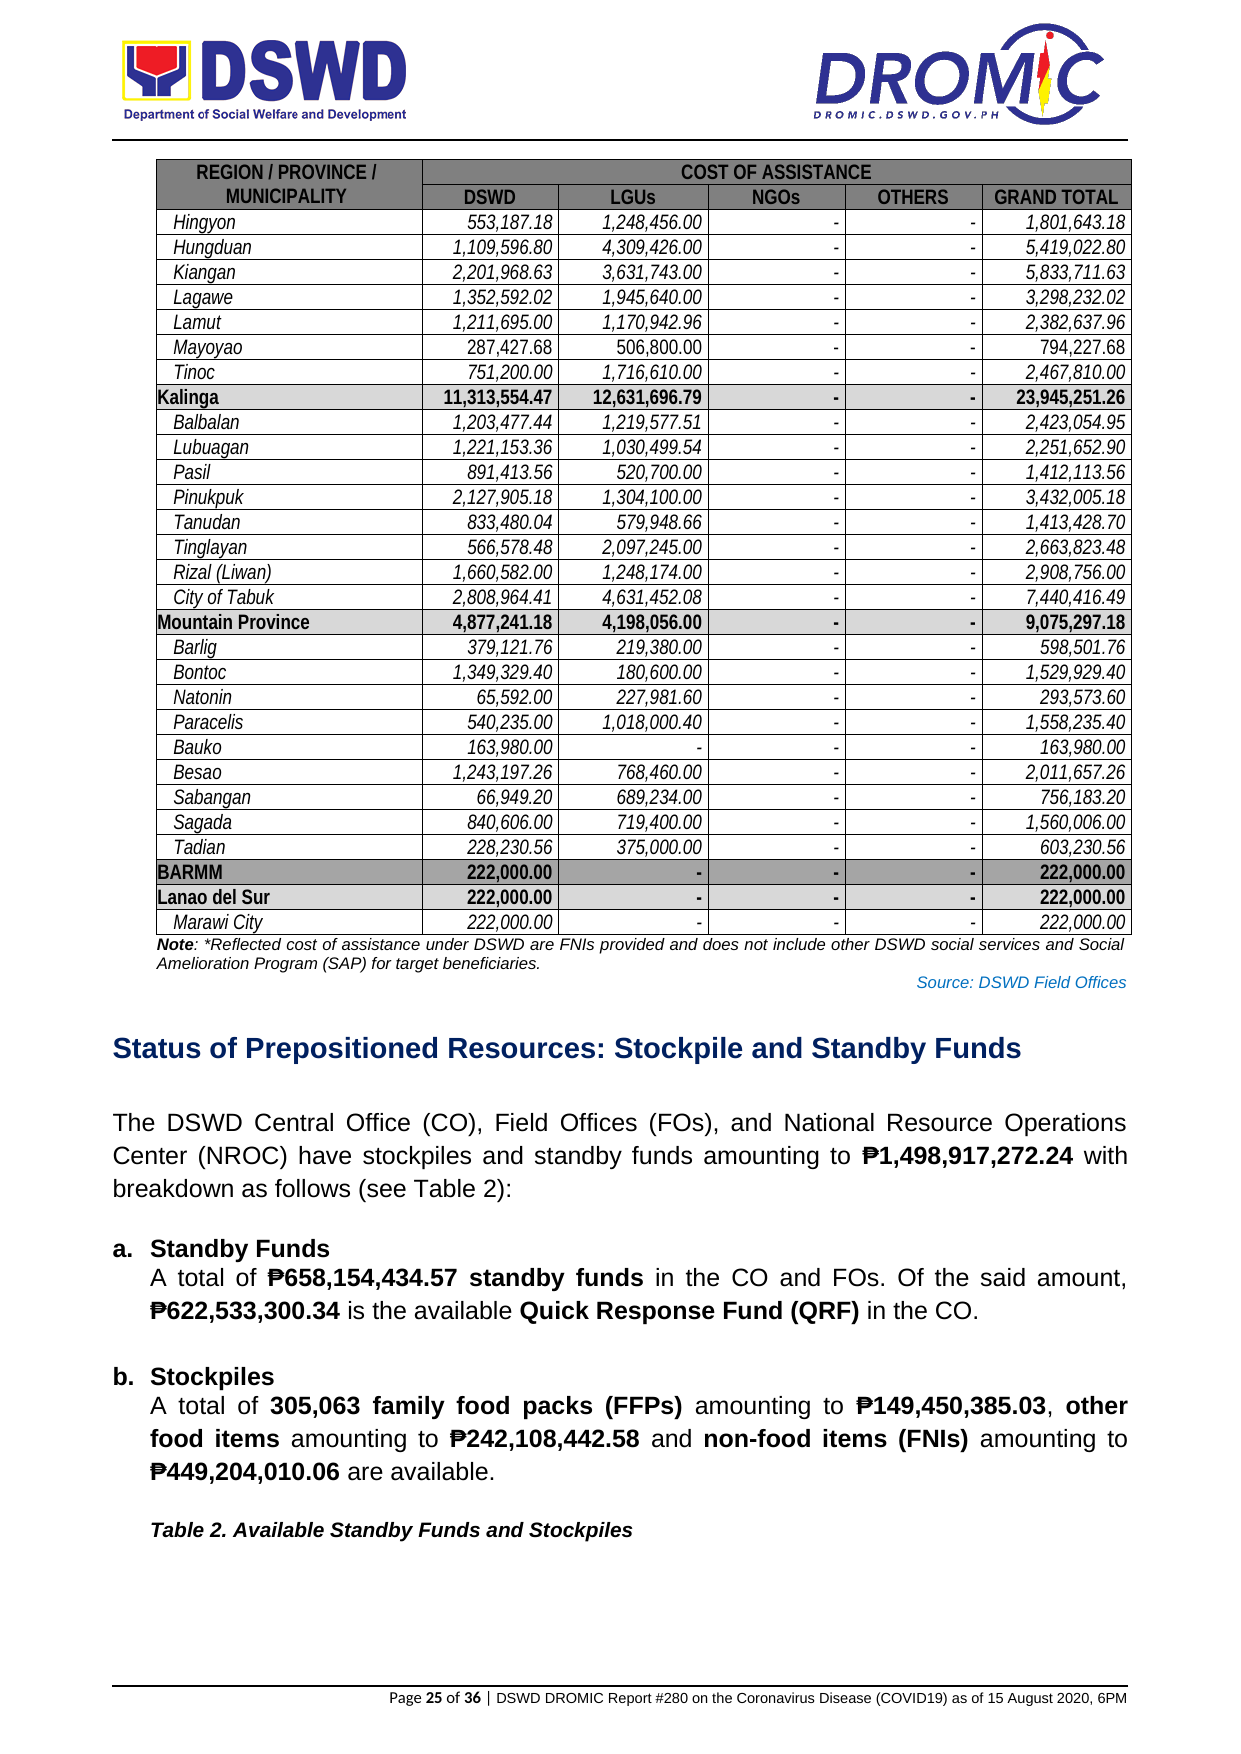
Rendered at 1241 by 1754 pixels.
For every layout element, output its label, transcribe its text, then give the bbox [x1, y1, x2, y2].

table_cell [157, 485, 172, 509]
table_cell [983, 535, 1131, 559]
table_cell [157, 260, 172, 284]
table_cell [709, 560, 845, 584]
table_cell GRAND TOTAL [983, 185, 1131, 209]
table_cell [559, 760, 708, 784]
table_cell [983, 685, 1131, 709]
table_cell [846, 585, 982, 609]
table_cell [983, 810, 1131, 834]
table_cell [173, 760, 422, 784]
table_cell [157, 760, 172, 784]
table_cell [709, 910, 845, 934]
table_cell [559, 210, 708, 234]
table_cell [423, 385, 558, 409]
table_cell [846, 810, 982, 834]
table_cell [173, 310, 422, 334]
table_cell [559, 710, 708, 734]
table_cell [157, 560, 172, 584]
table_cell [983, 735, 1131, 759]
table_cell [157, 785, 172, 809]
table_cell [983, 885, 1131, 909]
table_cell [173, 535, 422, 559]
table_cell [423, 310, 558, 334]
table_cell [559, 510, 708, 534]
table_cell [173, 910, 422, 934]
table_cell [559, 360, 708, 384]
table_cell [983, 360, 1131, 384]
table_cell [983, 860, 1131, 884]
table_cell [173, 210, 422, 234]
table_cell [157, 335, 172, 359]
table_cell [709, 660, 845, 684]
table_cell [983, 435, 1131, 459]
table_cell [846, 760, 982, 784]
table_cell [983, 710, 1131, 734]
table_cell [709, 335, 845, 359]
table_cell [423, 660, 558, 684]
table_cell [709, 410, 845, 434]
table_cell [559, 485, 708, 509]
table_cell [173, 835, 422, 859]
text A total of 305,063 family food packs (FFPs) amounting to ₱149,450,385.03, other food items amounting to ₱242,108,442.58 and non-food items (FNIs) amounting to ₱449,204,010.06 are available. [150, 1391, 1128, 1486]
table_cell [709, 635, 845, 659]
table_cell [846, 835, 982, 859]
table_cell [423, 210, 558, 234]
table_cell NGOs [709, 185, 845, 209]
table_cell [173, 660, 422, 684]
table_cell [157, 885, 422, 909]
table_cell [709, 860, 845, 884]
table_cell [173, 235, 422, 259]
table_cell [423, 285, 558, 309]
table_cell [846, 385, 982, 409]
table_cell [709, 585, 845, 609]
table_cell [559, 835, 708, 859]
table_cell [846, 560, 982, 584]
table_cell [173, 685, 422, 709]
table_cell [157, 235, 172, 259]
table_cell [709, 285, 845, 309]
text Source: DSWD Field Offices [157, 973, 1128, 992]
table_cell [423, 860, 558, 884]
table_header REGION / PROVINCE / MUNICIPALITY [157, 160, 422, 209]
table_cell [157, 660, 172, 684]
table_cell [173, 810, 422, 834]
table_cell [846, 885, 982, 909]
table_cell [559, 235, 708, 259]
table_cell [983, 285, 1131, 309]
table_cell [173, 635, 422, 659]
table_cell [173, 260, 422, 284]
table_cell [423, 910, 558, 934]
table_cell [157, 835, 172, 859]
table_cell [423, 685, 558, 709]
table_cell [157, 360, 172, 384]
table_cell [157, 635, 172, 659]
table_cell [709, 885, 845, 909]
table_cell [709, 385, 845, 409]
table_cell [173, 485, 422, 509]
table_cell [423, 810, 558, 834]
table_cell DSWD [423, 185, 558, 209]
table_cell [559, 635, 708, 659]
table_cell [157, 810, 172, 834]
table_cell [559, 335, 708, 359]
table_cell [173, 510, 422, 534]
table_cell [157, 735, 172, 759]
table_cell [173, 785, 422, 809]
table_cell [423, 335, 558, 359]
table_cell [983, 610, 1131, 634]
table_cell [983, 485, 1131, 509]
text The DSWD Central Office (CO), Field Offices (FOs), and National Resource Operations Center (NROC) have stockpiles and standby funds amounting to ₱1,498,917,272.24 with breakdown as follows (see Table 2): [112, 1108, 1128, 1203]
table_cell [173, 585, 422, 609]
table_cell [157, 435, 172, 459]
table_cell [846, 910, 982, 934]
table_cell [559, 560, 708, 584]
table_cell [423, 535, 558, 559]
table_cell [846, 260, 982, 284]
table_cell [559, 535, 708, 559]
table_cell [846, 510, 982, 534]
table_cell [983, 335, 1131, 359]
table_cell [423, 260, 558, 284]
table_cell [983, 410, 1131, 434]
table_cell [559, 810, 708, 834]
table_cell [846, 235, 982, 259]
picture [781, 23, 1133, 125]
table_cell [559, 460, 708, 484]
text Table 2. Available Standby Funds and Stockpiles [112, 1517, 1128, 1541]
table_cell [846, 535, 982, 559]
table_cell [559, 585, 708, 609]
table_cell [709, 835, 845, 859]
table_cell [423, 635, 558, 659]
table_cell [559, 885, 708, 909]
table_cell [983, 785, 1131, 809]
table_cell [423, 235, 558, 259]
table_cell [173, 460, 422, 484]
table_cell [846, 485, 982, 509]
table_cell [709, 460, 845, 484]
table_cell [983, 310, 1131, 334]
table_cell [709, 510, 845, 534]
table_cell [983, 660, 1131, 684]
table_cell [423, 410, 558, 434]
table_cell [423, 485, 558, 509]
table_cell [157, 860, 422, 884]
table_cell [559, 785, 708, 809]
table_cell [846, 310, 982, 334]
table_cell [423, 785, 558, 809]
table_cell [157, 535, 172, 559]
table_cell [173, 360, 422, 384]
list Standby Funds [112, 1234, 1128, 1263]
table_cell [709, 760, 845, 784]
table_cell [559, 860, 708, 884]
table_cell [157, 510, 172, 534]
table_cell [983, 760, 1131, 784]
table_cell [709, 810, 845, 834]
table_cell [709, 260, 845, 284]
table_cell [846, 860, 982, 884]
table_cell LGUs [559, 185, 708, 209]
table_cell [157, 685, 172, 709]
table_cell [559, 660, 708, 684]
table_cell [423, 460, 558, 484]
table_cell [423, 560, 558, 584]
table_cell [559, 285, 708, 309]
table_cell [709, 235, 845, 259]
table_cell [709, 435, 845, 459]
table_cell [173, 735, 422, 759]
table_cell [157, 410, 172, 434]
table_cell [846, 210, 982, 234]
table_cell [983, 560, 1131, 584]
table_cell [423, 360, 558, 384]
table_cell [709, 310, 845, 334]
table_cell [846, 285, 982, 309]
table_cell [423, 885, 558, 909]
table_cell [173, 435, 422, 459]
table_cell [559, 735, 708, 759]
table_cell OTHERS [846, 185, 982, 209]
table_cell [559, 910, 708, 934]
list Stockpiles [112, 1362, 1128, 1391]
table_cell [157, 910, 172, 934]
text Status of Prepositioned Resources: Stockpile and Standby Funds [112, 1031, 1128, 1064]
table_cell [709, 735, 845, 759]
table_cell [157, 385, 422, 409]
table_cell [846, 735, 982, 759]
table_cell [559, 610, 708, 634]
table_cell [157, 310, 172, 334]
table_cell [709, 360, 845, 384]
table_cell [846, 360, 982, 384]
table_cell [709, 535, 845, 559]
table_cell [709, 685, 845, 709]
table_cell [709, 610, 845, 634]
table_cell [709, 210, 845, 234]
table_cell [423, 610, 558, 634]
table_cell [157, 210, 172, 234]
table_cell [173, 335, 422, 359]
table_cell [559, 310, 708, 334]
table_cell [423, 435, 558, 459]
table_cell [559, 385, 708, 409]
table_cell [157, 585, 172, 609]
table_header COST OF ASSISTANCE [423, 160, 1131, 184]
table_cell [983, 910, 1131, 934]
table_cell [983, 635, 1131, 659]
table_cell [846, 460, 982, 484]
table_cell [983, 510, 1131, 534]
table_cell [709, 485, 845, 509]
picture [112, 37, 416, 125]
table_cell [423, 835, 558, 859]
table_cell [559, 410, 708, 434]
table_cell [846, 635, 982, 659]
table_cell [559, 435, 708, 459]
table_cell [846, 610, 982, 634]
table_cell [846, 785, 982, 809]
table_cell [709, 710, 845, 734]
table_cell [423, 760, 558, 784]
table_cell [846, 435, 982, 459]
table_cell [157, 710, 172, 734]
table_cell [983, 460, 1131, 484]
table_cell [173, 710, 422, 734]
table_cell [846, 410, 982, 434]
text Note: *Reflected cost of assistance under DSWD are FNIs provided and does not include other DSWD social services and Social Amelioration Program (SAP) for target beneficiaries. [157, 935, 1128, 973]
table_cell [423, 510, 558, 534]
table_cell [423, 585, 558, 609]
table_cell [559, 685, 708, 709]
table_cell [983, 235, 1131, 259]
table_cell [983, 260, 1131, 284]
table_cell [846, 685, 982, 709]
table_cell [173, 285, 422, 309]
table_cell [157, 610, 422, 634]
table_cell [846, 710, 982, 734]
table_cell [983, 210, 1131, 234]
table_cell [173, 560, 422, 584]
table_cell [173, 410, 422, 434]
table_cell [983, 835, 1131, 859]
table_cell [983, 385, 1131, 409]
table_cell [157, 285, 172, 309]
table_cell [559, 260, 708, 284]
text A total of ₱658,154,434.57 standby funds in the CO and FOs. Of the said amount, ₱622,533,300.34 is the available Quick Response Fund (QRF) in the CO. [150, 1263, 1128, 1325]
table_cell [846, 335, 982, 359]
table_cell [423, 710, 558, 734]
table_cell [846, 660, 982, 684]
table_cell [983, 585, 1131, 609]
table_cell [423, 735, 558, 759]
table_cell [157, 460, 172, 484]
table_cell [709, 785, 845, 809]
